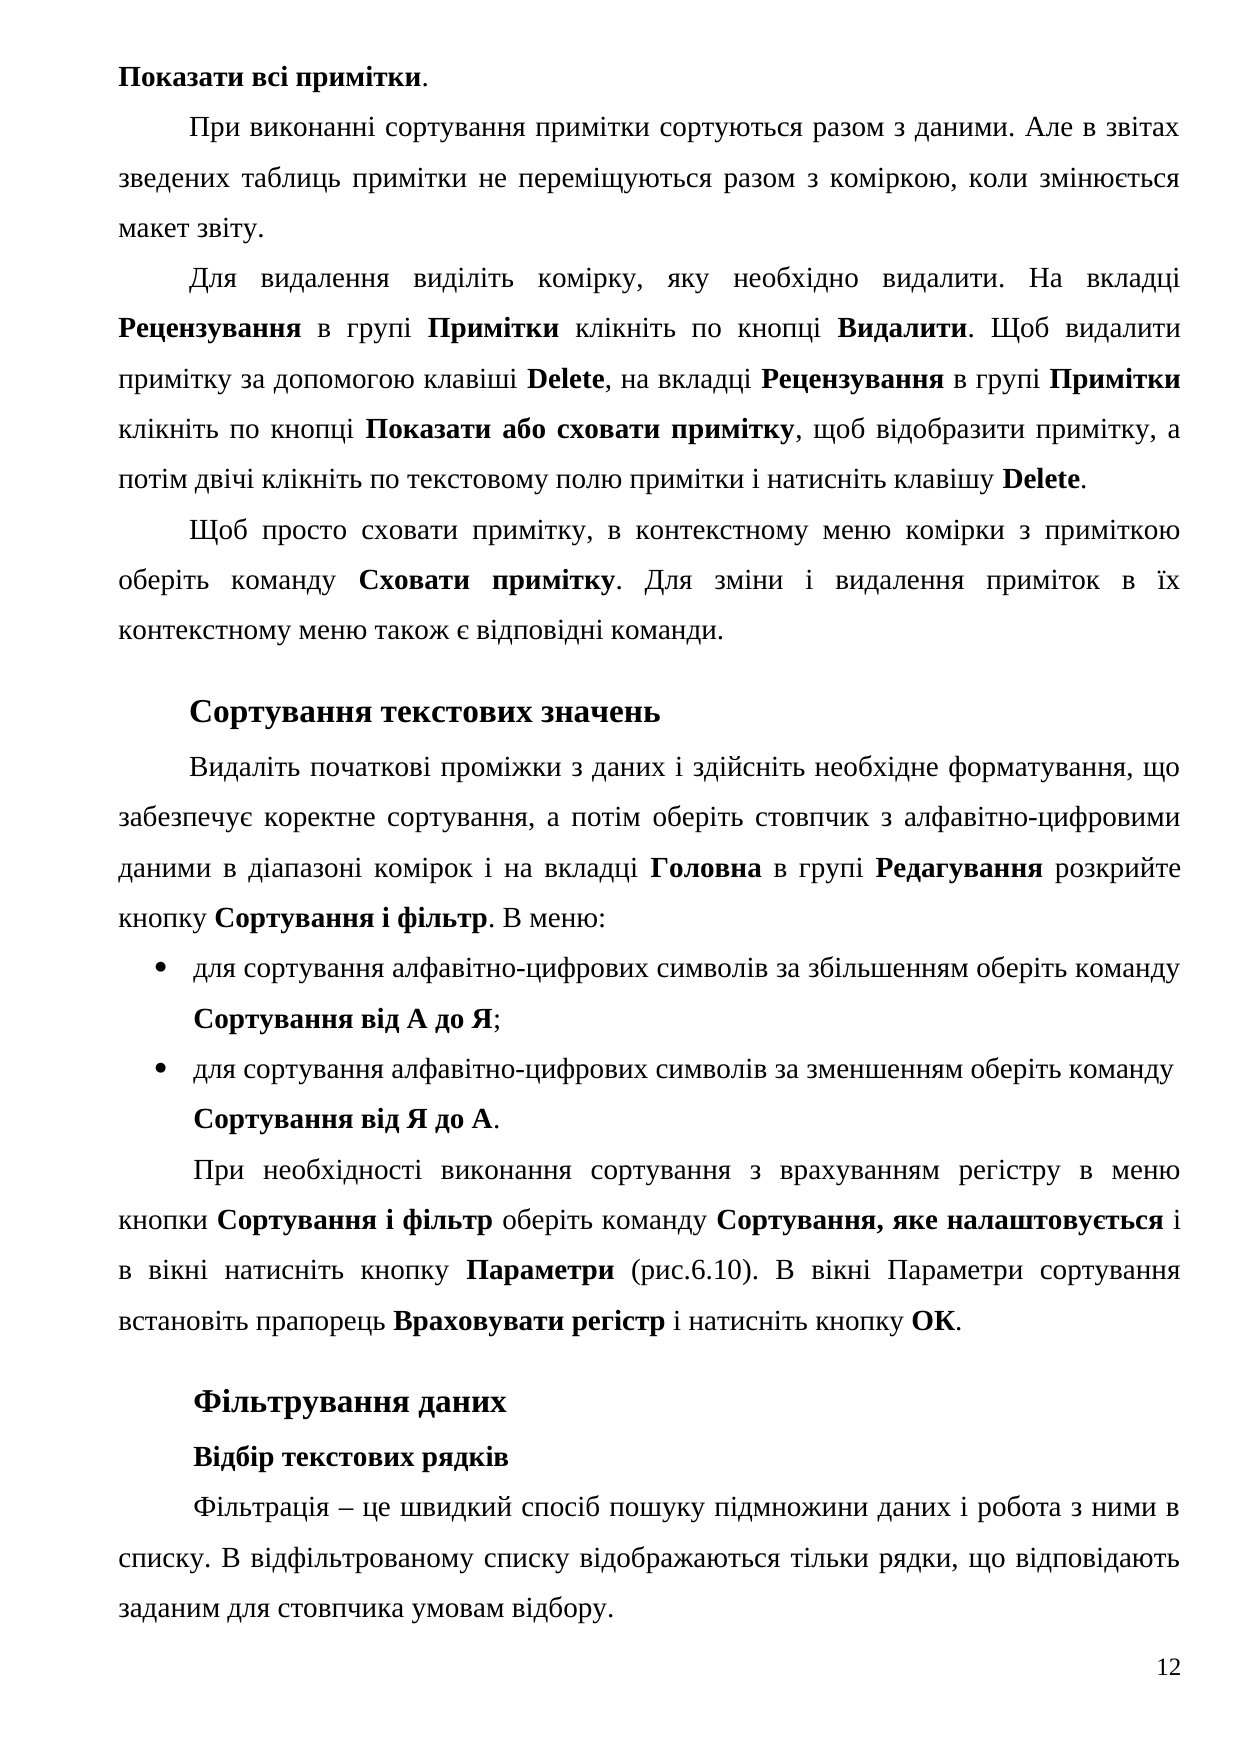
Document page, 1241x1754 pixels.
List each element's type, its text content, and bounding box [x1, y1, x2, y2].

list При необхідності виконання сортування з врахуванням регістру в меню кнопки Сортування і фільтр оберіть команду Сортування, яке налаштовується і в вікні натисніть кнопку Параметри (рис.6.10). В вікні Параметри сортування встановіть прапорець Враховувати регістр і натисніть кнопку ОК. [118, 1152, 1181, 1336]
list для сортування алфавітно-цифрових символів за зменшенням оберіть команду Сортування від Я до А. [156, 1051, 1181, 1135]
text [118, 59, 1181, 93]
text При виконанні сортування примітки сортуються разом з даними. Але в звітах зведених таблиць примітки не переміщуються разом з коміркою, коли змінюється макет звіту. [118, 109, 1181, 243]
list для сортування алфавітно-цифрових символів за збільшенням оберіть команду Сортування від А до Я; [156, 950, 1181, 1034]
list Фільтрація – це швидкий спосіб пошуку підмножини даних і робота з ними в списку. В відфільтрованому списку відображаються тільки рядки, що відповідають заданим для стовпчика умовам відбору. [118, 1489, 1181, 1624]
text Видаліть початкові проміжки з даних і здійсніть необхідне форматування, що забезпечує коректне сортування, а потім оберіть стовпчик з алфавітно-цифровими даними в діапазоні комірок і на вкладці Головна в групі Редагування розкрийте кнопку Сортування і фільтр. В меню: [118, 749, 1181, 933]
list Відбір текстових рядків [118, 1439, 1181, 1473]
list Фільтрування даних [118, 1382, 1181, 1420]
text Сортування текстових значень [118, 692, 1181, 730]
text Щоб просто сховати примітку, в контекстному меню комірки з приміткою оберіть команду Сховати примітку. Для зміни і видалення приміток в їх контекстному меню також є відповідні команди. [118, 512, 1181, 646]
text Для видалення виділіть комірку, яку необхідно видалити. На вкладці Рецензування в групі Примітки клікніть по кнопці Видалити. Щоб видалити примітку за допомогою клавіші Delete, на вкладці Рецензування в групі Примітки клікніть по кнопці Показати або сховати примітку, щоб відобразити примітку, а потім двічі клікніть по текстовому полю примітки і натисніть клавішу Delete. [118, 260, 1181, 495]
